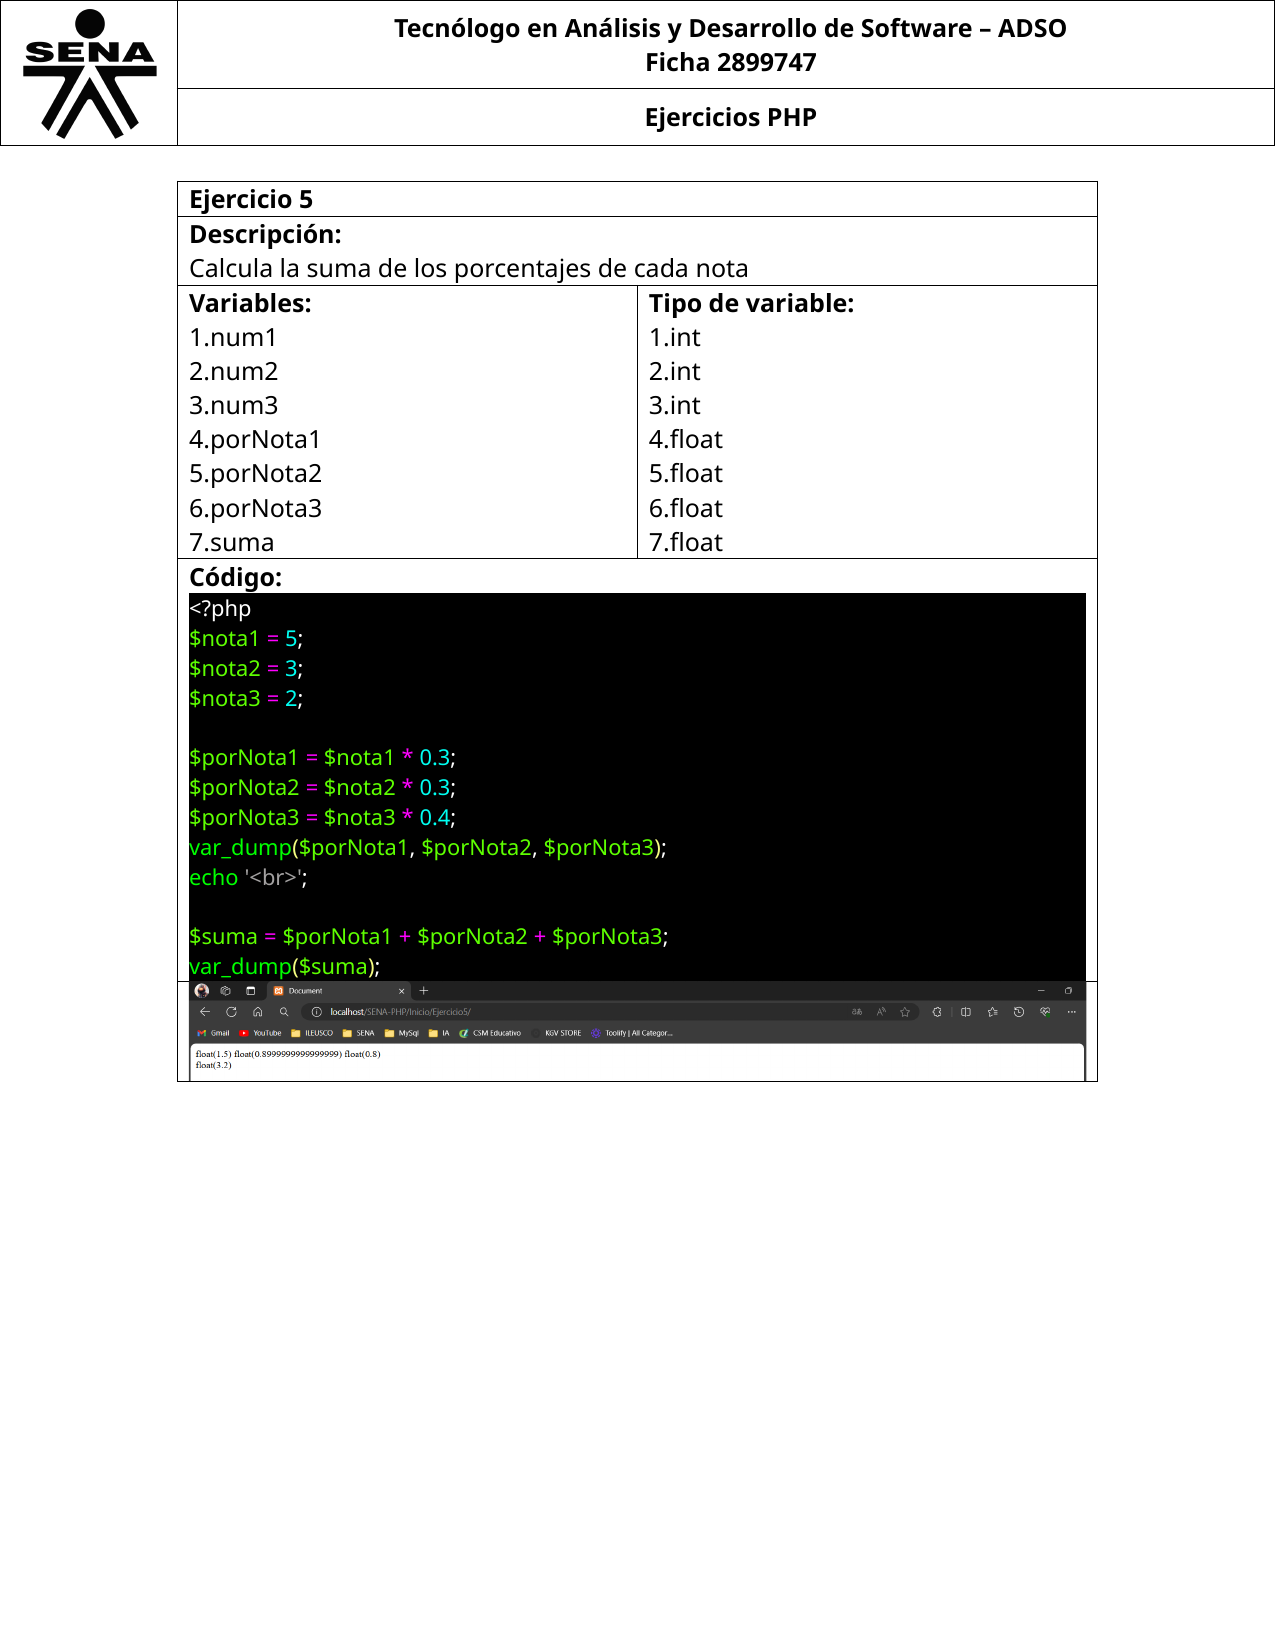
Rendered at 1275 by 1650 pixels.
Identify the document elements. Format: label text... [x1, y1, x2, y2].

table_cell [178, 982, 188, 1081]
table_cell [1087, 982, 1097, 1081]
table_cell Código: <?php $nota1 = 5; $nota2 = 3; $nota3 = 2; $porNota1 = $nota1 * 0.3; $porNota2 = $nota2 * 0.3; $porNota3 = $nota3 * 0.4; var_dump($porNota1, $porNota2, $porNota3); echo '<br>'; $suma = $porNota1 + $porNota2 + $porNota3; var_dump($suma); [178, 559, 1097, 981]
table_cell Descripción: Calcula la suma de los porcentajes de cada nota [178, 217, 1097, 285]
picture [188, 981, 1087, 1081]
table_cell Tipo de variable: 1.int 2.int 3.int 4.float 5.float 6.float 7.float [638, 286, 1097, 558]
table_cell Variables: 1.num1 2.num2 3.num3 4.porNota1 5.porNota2 6.porNota3 7.suma [178, 286, 637, 558]
picture [21, 5, 157, 141]
table_header Ejercicio 5 [178, 182, 1097, 216]
